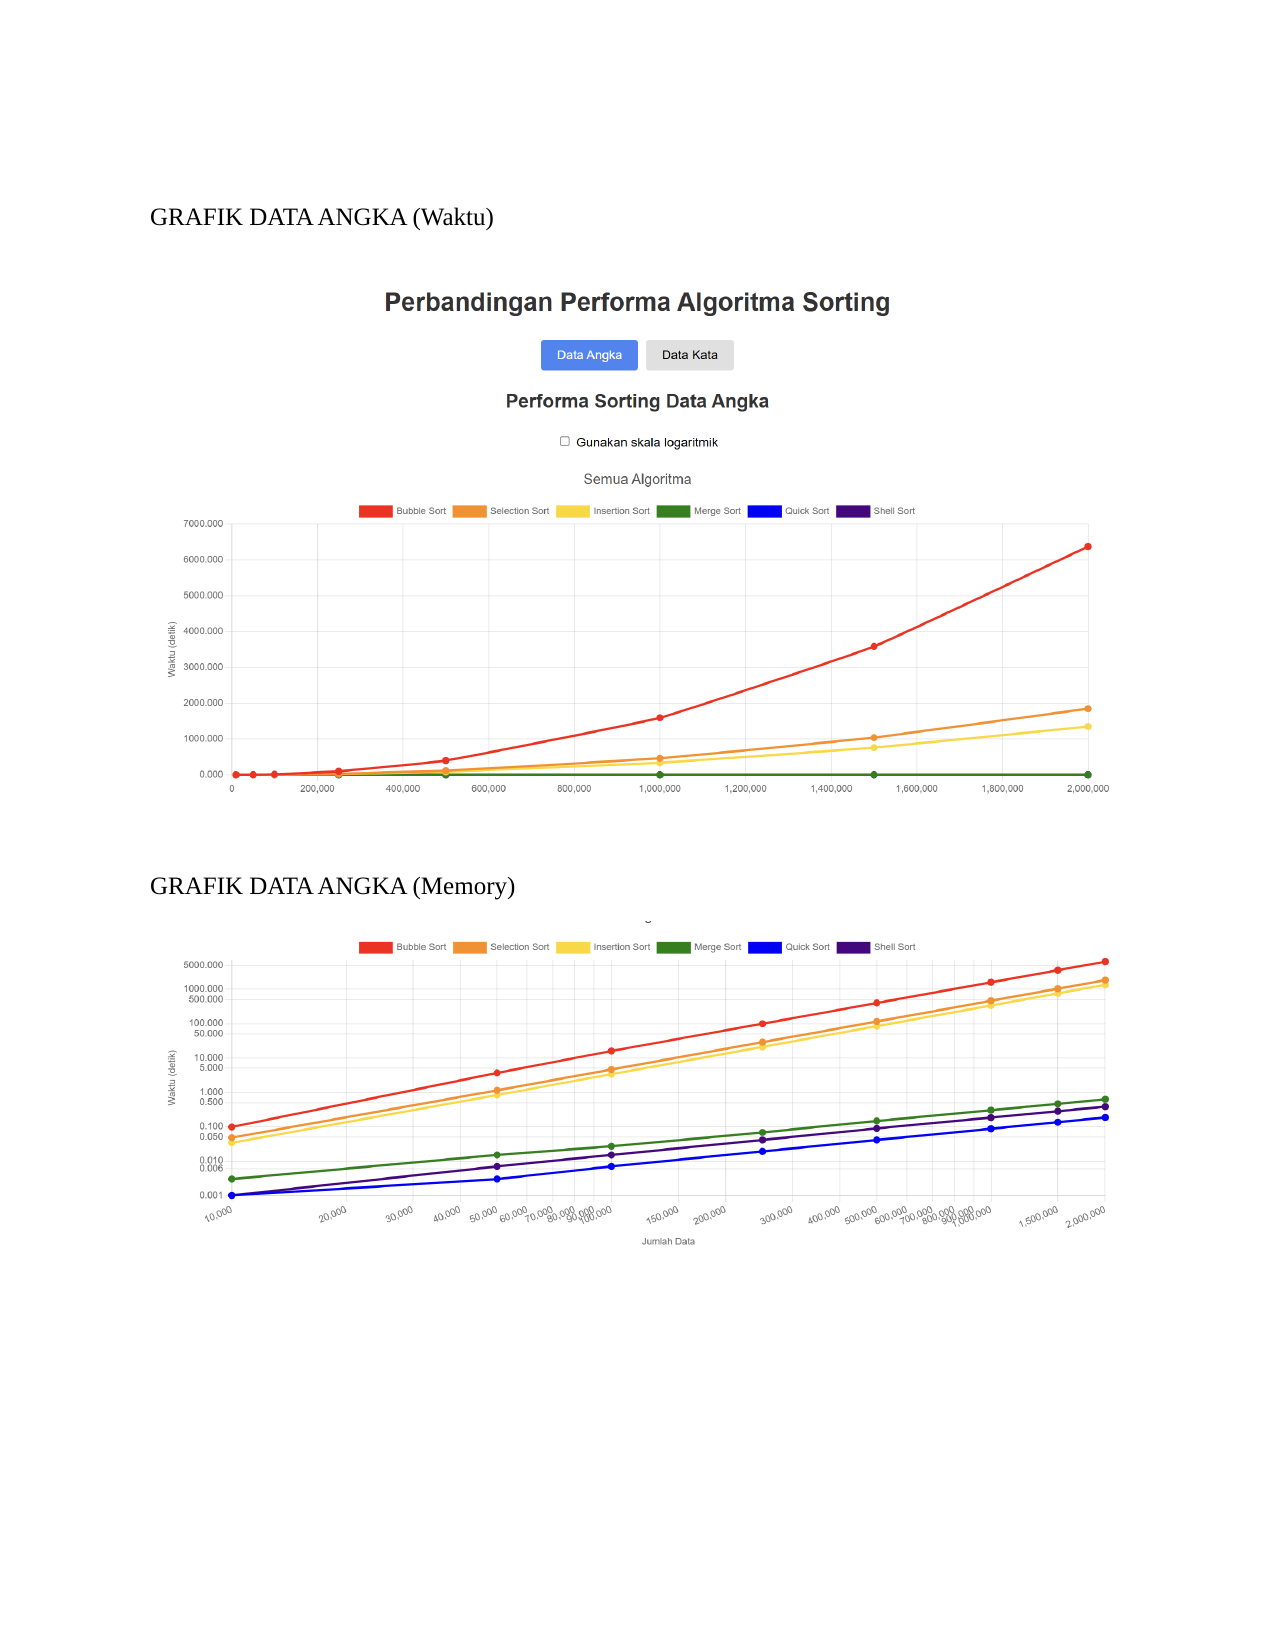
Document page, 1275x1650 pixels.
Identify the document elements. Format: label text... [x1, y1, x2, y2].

subtitle GRAFIK DATA ANGKA (Memory) [150, 871, 1125, 900]
picture [150, 251, 1125, 801]
subtitle GRAFIK DATA ANGKA (Waktu) [150, 202, 1125, 230]
picture [150, 921, 1125, 1247]
